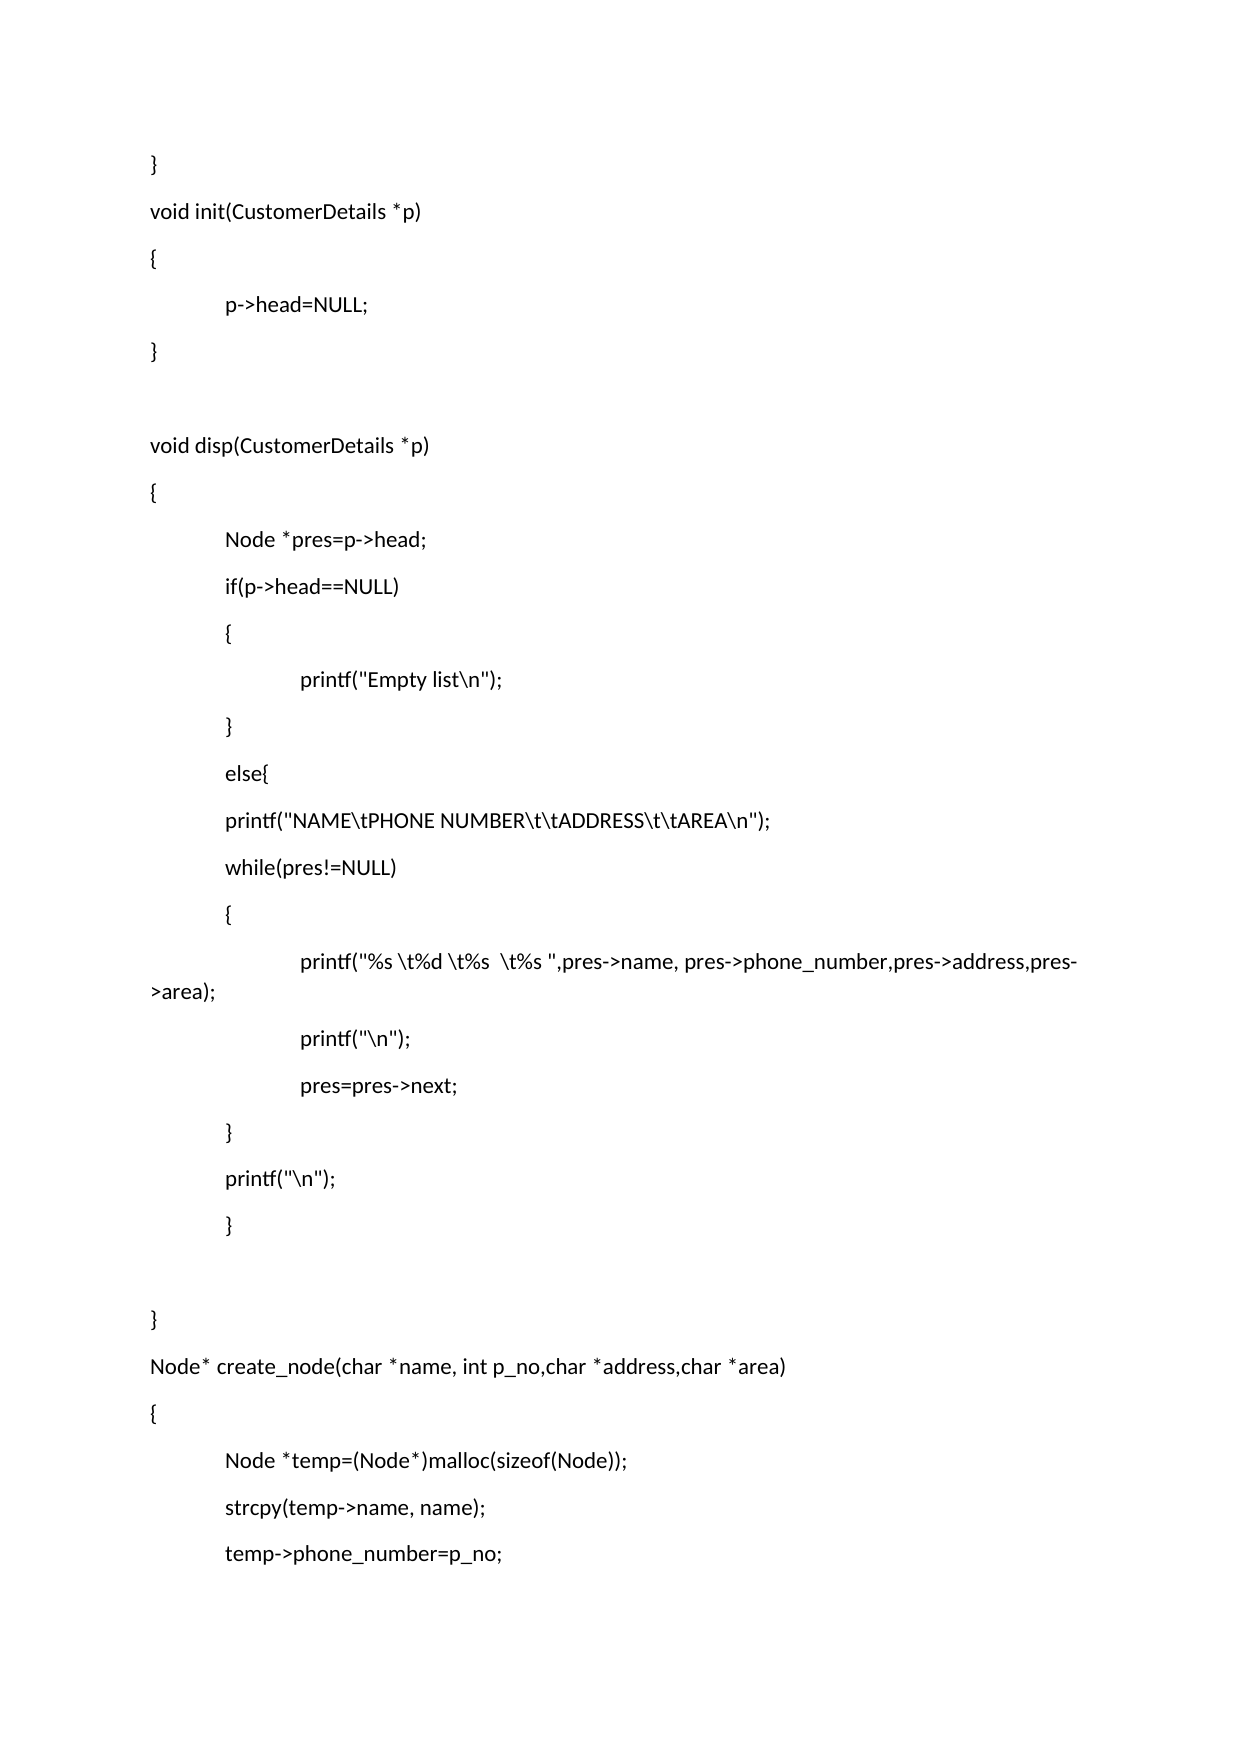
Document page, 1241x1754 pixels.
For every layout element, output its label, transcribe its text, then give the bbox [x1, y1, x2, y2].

text } [150, 1211, 1090, 1239]
text else{ [150, 759, 1090, 787]
text printf("Empty list\n"); [150, 666, 1090, 694]
text while(pres!=NULL) [150, 853, 1090, 881]
text Node* create_node(char *name, int p_no,char *address,char *area) [150, 1352, 1090, 1380]
text } [150, 337, 1090, 366]
text { [150, 619, 1090, 647]
text p->head=NULL; [150, 291, 1090, 319]
text } [150, 150, 1090, 178]
text printf("\n"); [150, 1024, 1090, 1052]
text } [150, 1305, 1090, 1333]
text { [150, 900, 1090, 928]
text temp->phone_number=p_no; [150, 1539, 1090, 1568]
text } [150, 1118, 1090, 1146]
text printf("\n"); [150, 1164, 1090, 1193]
text void init(CustomerDetails *p) [150, 197, 1090, 225]
text } [150, 712, 1090, 741]
text if(p->head==NULL) [150, 572, 1090, 600]
text printf("NAME\tPHONE NUMBER\t\tADDRESS\t\tAREA\n"); [150, 806, 1090, 834]
text pres=pres->next; [150, 1071, 1090, 1099]
text Node *pres=p->head; [150, 525, 1090, 553]
text strcpy(temp->name, name); [150, 1493, 1090, 1521]
text { [150, 1399, 1090, 1427]
text void disp(CustomerDetails *p) [150, 431, 1090, 459]
text { [150, 478, 1090, 506]
text { [150, 244, 1090, 272]
text Node *temp=(Node*)malloc(sizeof(Node)); [150, 1446, 1090, 1474]
text printf("%s \t%d \t%s \t%s ",pres->name, pres->phone_number,pres->address,pres->area); [150, 947, 1090, 1005]
